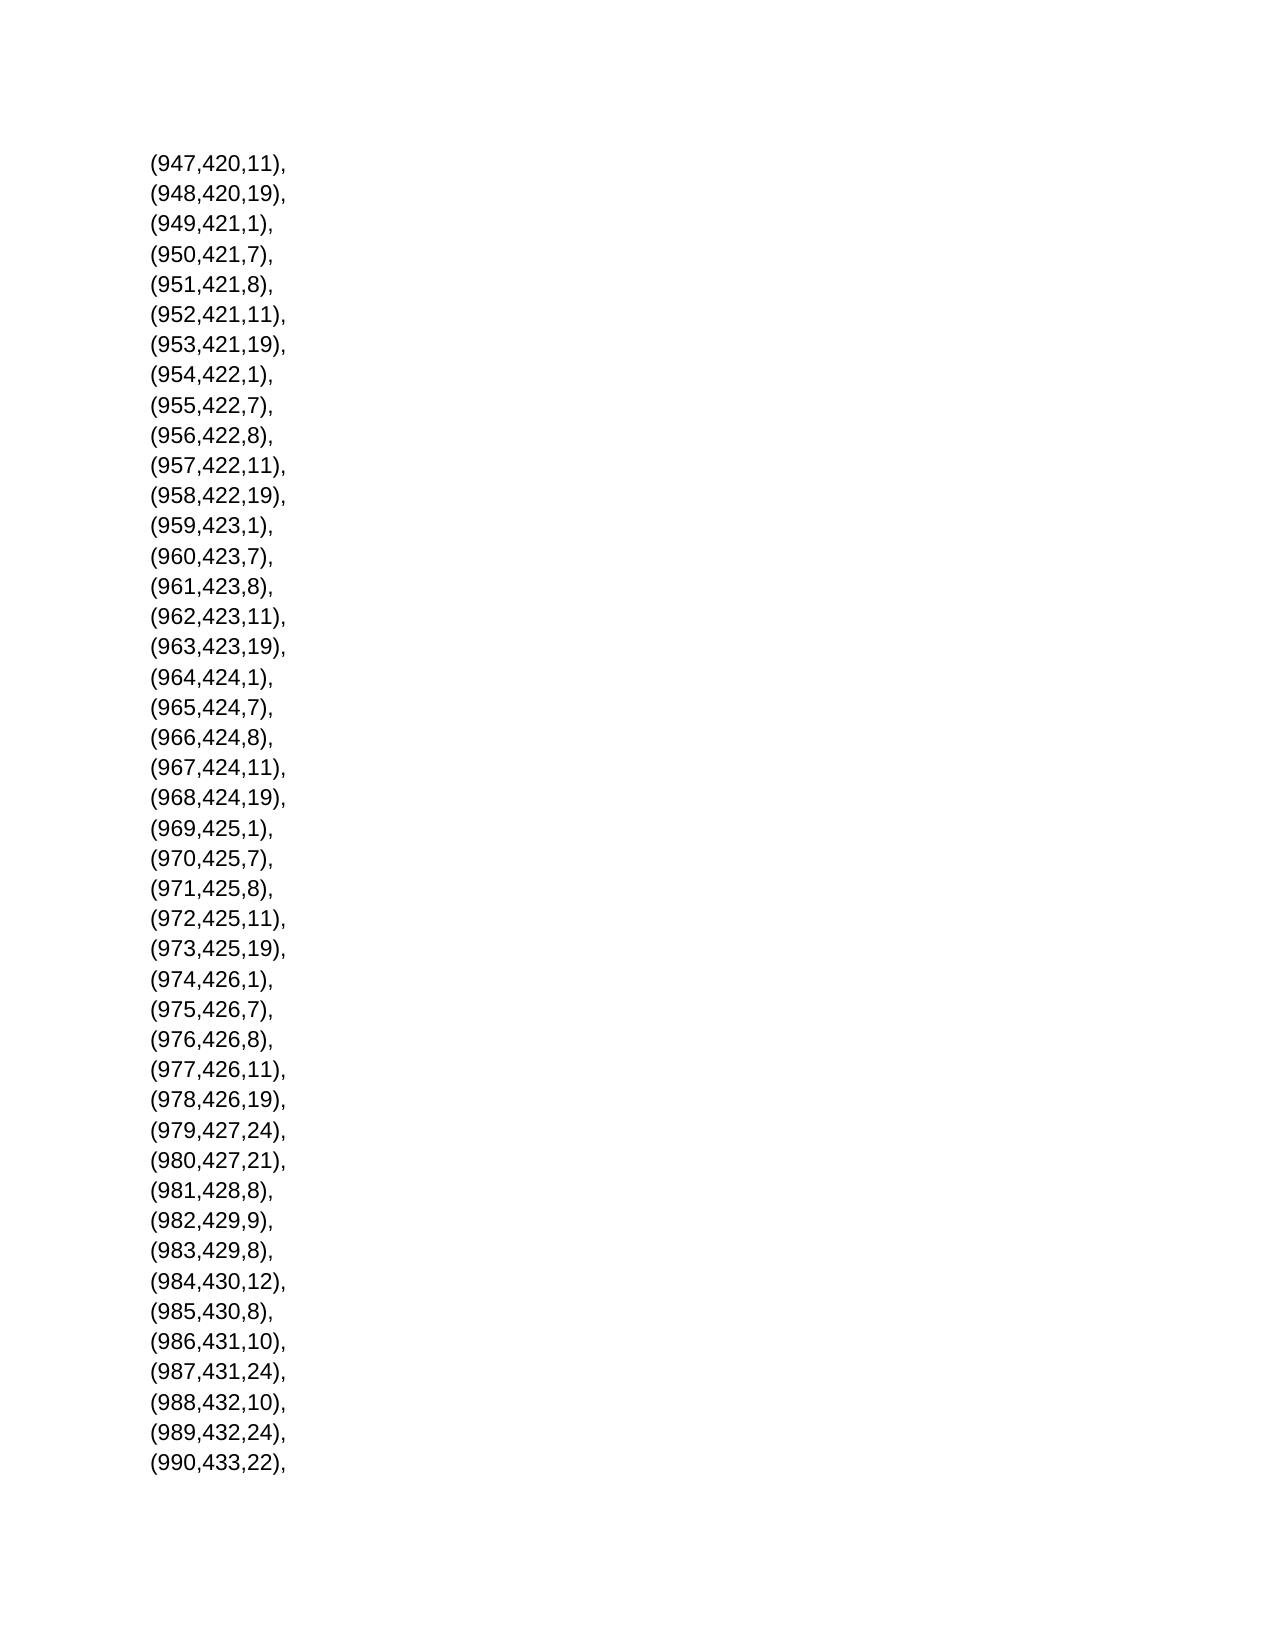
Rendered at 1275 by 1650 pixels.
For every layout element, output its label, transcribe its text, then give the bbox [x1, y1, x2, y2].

text (951,421,8), [150, 271, 1125, 297]
text (980,427,21), [150, 1147, 1125, 1173]
text (989,432,24), [150, 1419, 1125, 1445]
text (977,426,11), [150, 1056, 1125, 1083]
text (970,425,7), [150, 845, 1125, 871]
text (968,424,19), [150, 784, 1125, 811]
text (985,430,8), [150, 1298, 1125, 1324]
text (954,422,1), [150, 361, 1125, 388]
text (957,422,11), [150, 452, 1125, 478]
text (960,423,7), [150, 543, 1125, 569]
text (950,421,7), [150, 241, 1125, 267]
text (983,429,8), [150, 1237, 1125, 1264]
text (963,423,19), [150, 633, 1125, 660]
text (956,422,8), [150, 422, 1125, 448]
text (971,425,8), [150, 875, 1125, 901]
text (975,426,7), [150, 996, 1125, 1022]
text (974,426,1), [150, 966, 1125, 992]
text (958,422,19), [150, 482, 1125, 509]
text (949,421,1), [150, 210, 1125, 237]
text (986,431,10), [150, 1328, 1125, 1354]
text (962,423,11), [150, 603, 1125, 629]
text (978,426,19), [150, 1086, 1125, 1113]
text (948,420,19), [150, 180, 1125, 207]
text (990,433,22), [150, 1449, 1125, 1475]
text (947,420,11), [150, 150, 1125, 176]
text (972,425,11), [150, 905, 1125, 932]
text (984,430,12), [150, 1268, 1125, 1294]
text (979,427,24), [150, 1117, 1125, 1143]
text (959,423,1), [150, 512, 1125, 539]
text (953,421,19), [150, 331, 1125, 358]
text (965,424,7), [150, 694, 1125, 720]
text (955,422,7), [150, 392, 1125, 418]
text (981,428,8), [150, 1177, 1125, 1203]
text (961,423,8), [150, 573, 1125, 599]
text (966,424,8), [150, 724, 1125, 750]
text (988,432,10), [150, 1388, 1125, 1415]
text (987,431,24), [150, 1358, 1125, 1385]
text (969,425,1), [150, 814, 1125, 841]
text (964,424,1), [150, 663, 1125, 690]
text (973,425,19), [150, 935, 1125, 962]
text (952,421,11), [150, 301, 1125, 327]
text (976,426,8), [150, 1026, 1125, 1052]
text (982,429,9), [150, 1207, 1125, 1234]
text (967,424,11), [150, 754, 1125, 781]
